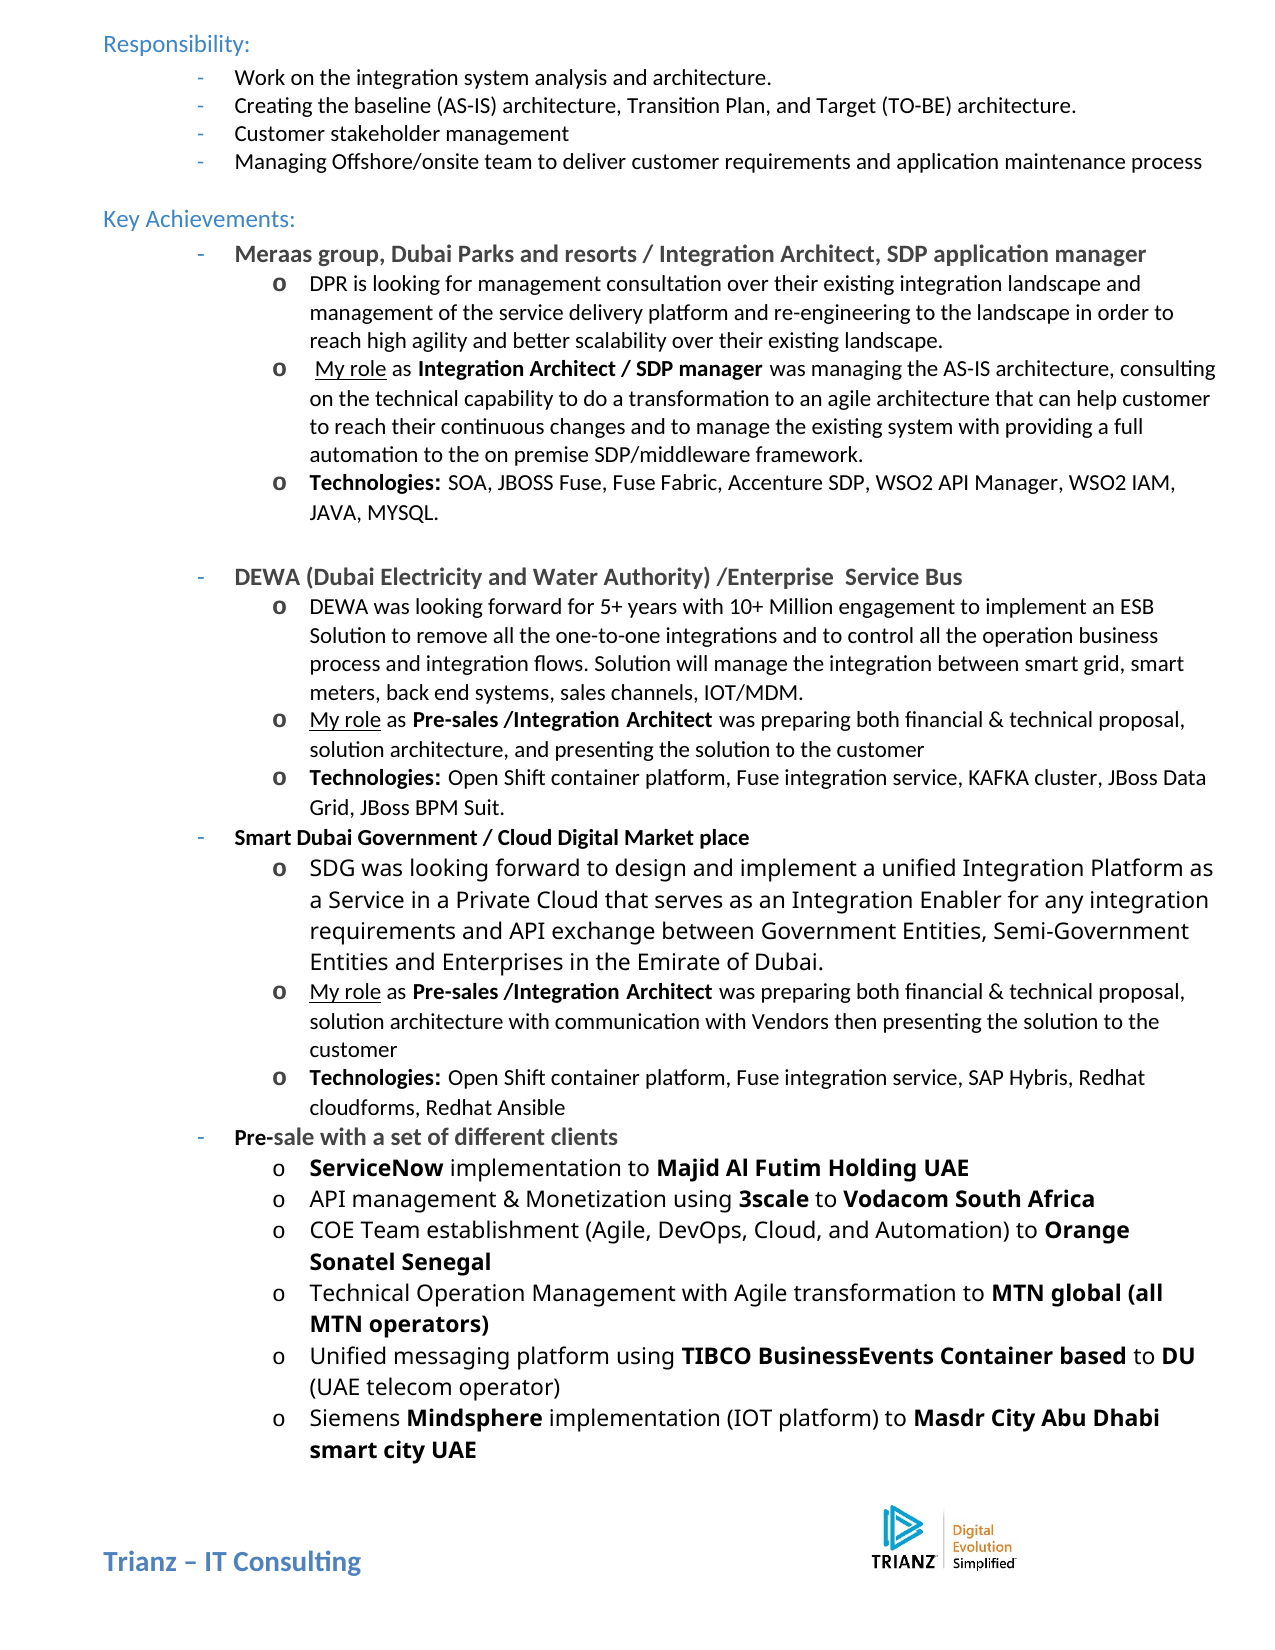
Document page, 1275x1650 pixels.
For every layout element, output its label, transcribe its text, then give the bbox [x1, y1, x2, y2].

list My role as Integration Architect / SDP manager was managing the AS-IS architecture, consulting on the technical capability to do a transformation to an agile architecture that can help customer to reach their continuous changes and to manage the existing system with providing a full automation to the on premise SDP/middleware framework. [272, 354, 1219, 468]
list Meraas group, Dubai Parks and resorts / Integration Architect, SDP application manager [197, 238, 1219, 269]
list My role as Pre-sales /Integration Architect was preparing both financial & technical proposal, solution architecture with communication with Vendors then presenting the solution to the customer [272, 977, 1219, 1063]
text Trianz – IT Consulting [103, 1506, 1219, 1578]
list ServiceNow implementation to Majid Al Futim Holding UAE [272, 1152, 1219, 1183]
list COE Team establishment (Agile, DevOps, Cloud, and Automation) to Orange Sonatel Senegal [272, 1214, 1219, 1277]
list Technologies: Open Shift container platform, Fuse integration service, SAP Hybris, Redhat cloudforms, Redhat Ansible [272, 1063, 1219, 1121]
list DPR is looking for management consultation over their existing integration landscape and management of the service delivery platform and re-engineering to the landscape in order to reach high agility and better scalability over their existing landscape. [272, 269, 1219, 354]
list My role as Pre-sales /Integration Architect was preparing both financial & technical proposal, solution architecture, and presenting the solution to the customer [272, 706, 1219, 763]
list API management & Monetization using 3scale to Vodacom South Africa [272, 1183, 1219, 1214]
list Customer stakeholder management [197, 119, 1219, 147]
list SDG was looking forward to design and implement a unified Integration Platform as a Service in a Private Cloud that serves as an Integration Enabler for any integration requirements and API exchange between Government Entities, Semi-Government Entities and Enterprises in the Emirate of Dubai. [272, 852, 1219, 977]
list Managing Offshore/onsite team to deliver customer requirements and application maintenance process [197, 147, 1219, 175]
list Creating the baseline (AS-IS) architecture, Transition Plan, and Target (TO-BE) architecture. [197, 91, 1219, 119]
picture [894, 1512, 917, 1544]
picture [871, 1505, 1049, 1571]
list Pre-sale with a set of different clients [197, 1121, 1219, 1152]
list DEWA (Dubai Electricity and Water Authority) /Enterprise Service Bus [197, 561, 1219, 592]
list Siemens Mindsphere implementation (IOT platform) to Masdr City Abu Dhabi smart city UAE [272, 1402, 1219, 1465]
list Work on the integration system analysis and architecture. [197, 63, 1219, 91]
list DEWA was looking forward for 5+ years with 10+ Million engagement to implement an ESB Solution to remove all the one-to-one integrations and to control all the operation business process and integration flows. Solution will manage the integration between smart grid, smart meters, back end systems, sales channels, IOT/MDM. [272, 592, 1219, 706]
list Technologies: Open Shift container platform, Fuse integration service, KAFKA cluster, JBoss Data Grid, JBoss BPM Suit. [272, 763, 1219, 821]
list Unified messaging platform using TIBCO BusinessEvents Container based to DU (UAE telecom operator) [272, 1339, 1219, 1402]
text Responsibility: [103, 28, 1219, 59]
list Technical Operation Management with Agile transformation to MTN global (all MTN operators) [272, 1277, 1219, 1339]
list Smart Dubai Government / Cloud Digital Market place [197, 821, 1219, 852]
list Technologies: SOA, JBOSS Fuse, Fuse Fabric, Accenture SDP, WSO2 API Manager, WSO2 IAM, JAVA, MYSQL. [272, 468, 1219, 526]
text Key Achievements: [47, 203, 1219, 234]
